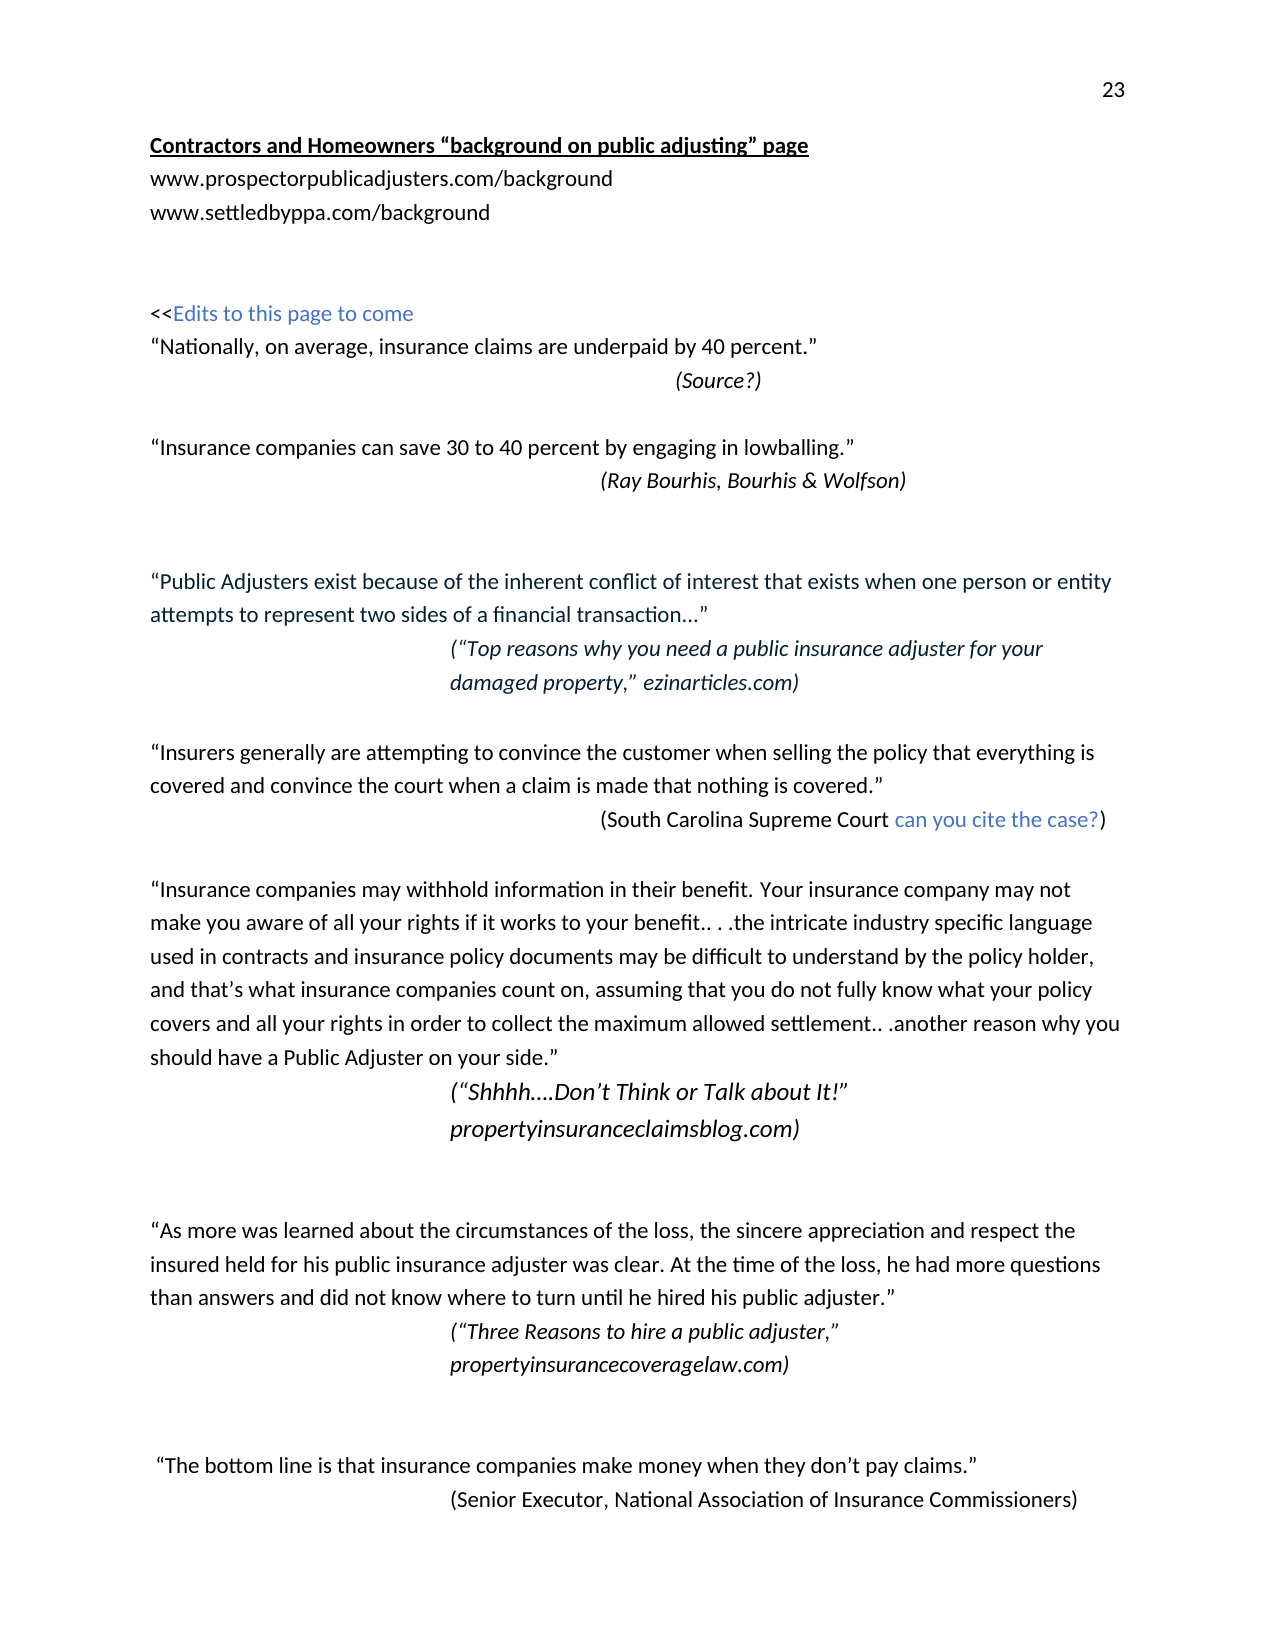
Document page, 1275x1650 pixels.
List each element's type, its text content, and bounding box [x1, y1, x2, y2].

text (Source?) [150, 366, 1125, 394]
text “The bottom line is that insurance companies make money when they don’t pay claims.” [150, 1451, 1125, 1479]
text (Ray Bourhis, Bourhis & Wolfson) [150, 466, 1125, 494]
text Contractors and Homeowners “background on public adjusting” page [150, 131, 1125, 159]
text “Insurance companies can save 30 to 40 percent by engaging in lowballing.” [150, 433, 1125, 461]
text “Insurance companies may withhold information in their benefit. Your insurance company may not make you aware of all your rights if it works to your benefit.. . .the intricate industry specific language used in contracts and insurance policy documents may be difficult to understand by the policy holder, and that’s what insurance companies count on, assuming that you do not fully know what your policy covers and all your rights in order to collect the maximum allowed settlement.. .another reason why you should have a Public Adjuster on your side.” [150, 875, 1125, 1071]
text (“Three Reasons to hire a public adjuster,” propertyinsurancecoveragelaw.com) [450, 1317, 1125, 1379]
text “As more was learned about the circumstances of the loss, the sincere appreciation and respect the insured held for his public insurance adjuster was clear. At the time of the loss, he had more questions than answers and did not know where to turn until he hired his public adjuster.” [150, 1216, 1125, 1312]
text www.prospectorpublicadjusters.com/background [150, 164, 1125, 193]
text <<Edits to this page to come [150, 299, 1125, 327]
text www.settledbyppa.com/background [150, 198, 1125, 226]
text (South Carolina Supreme Court can you cite the case?) [150, 805, 1125, 833]
text “Public Adjusters exist because of the inherent conflict of interest that exists when one person or entity attempts to represent two sides of a financial transaction...” [150, 567, 1125, 629]
text “Insurers generally are attempting to convince the customer when selling the policy that everything is covered and convince the court when a claim is made that nothing is covered.” [150, 738, 1125, 799]
text (“Top reasons why you need a public insurance adjuster for your damaged property,” ezinarticles.com) [450, 634, 1125, 696]
text “Nationally, on average, insurance claims are underpaid by 40 percent.” [150, 332, 1125, 360]
text (Senior Executor, National Association of Insurance Commissioners) [150, 1485, 1125, 1513]
text (“Shhhh….Don’t Think or Talk about It!” propertyinsuranceclaimsblog.com) [450, 1076, 1125, 1143]
